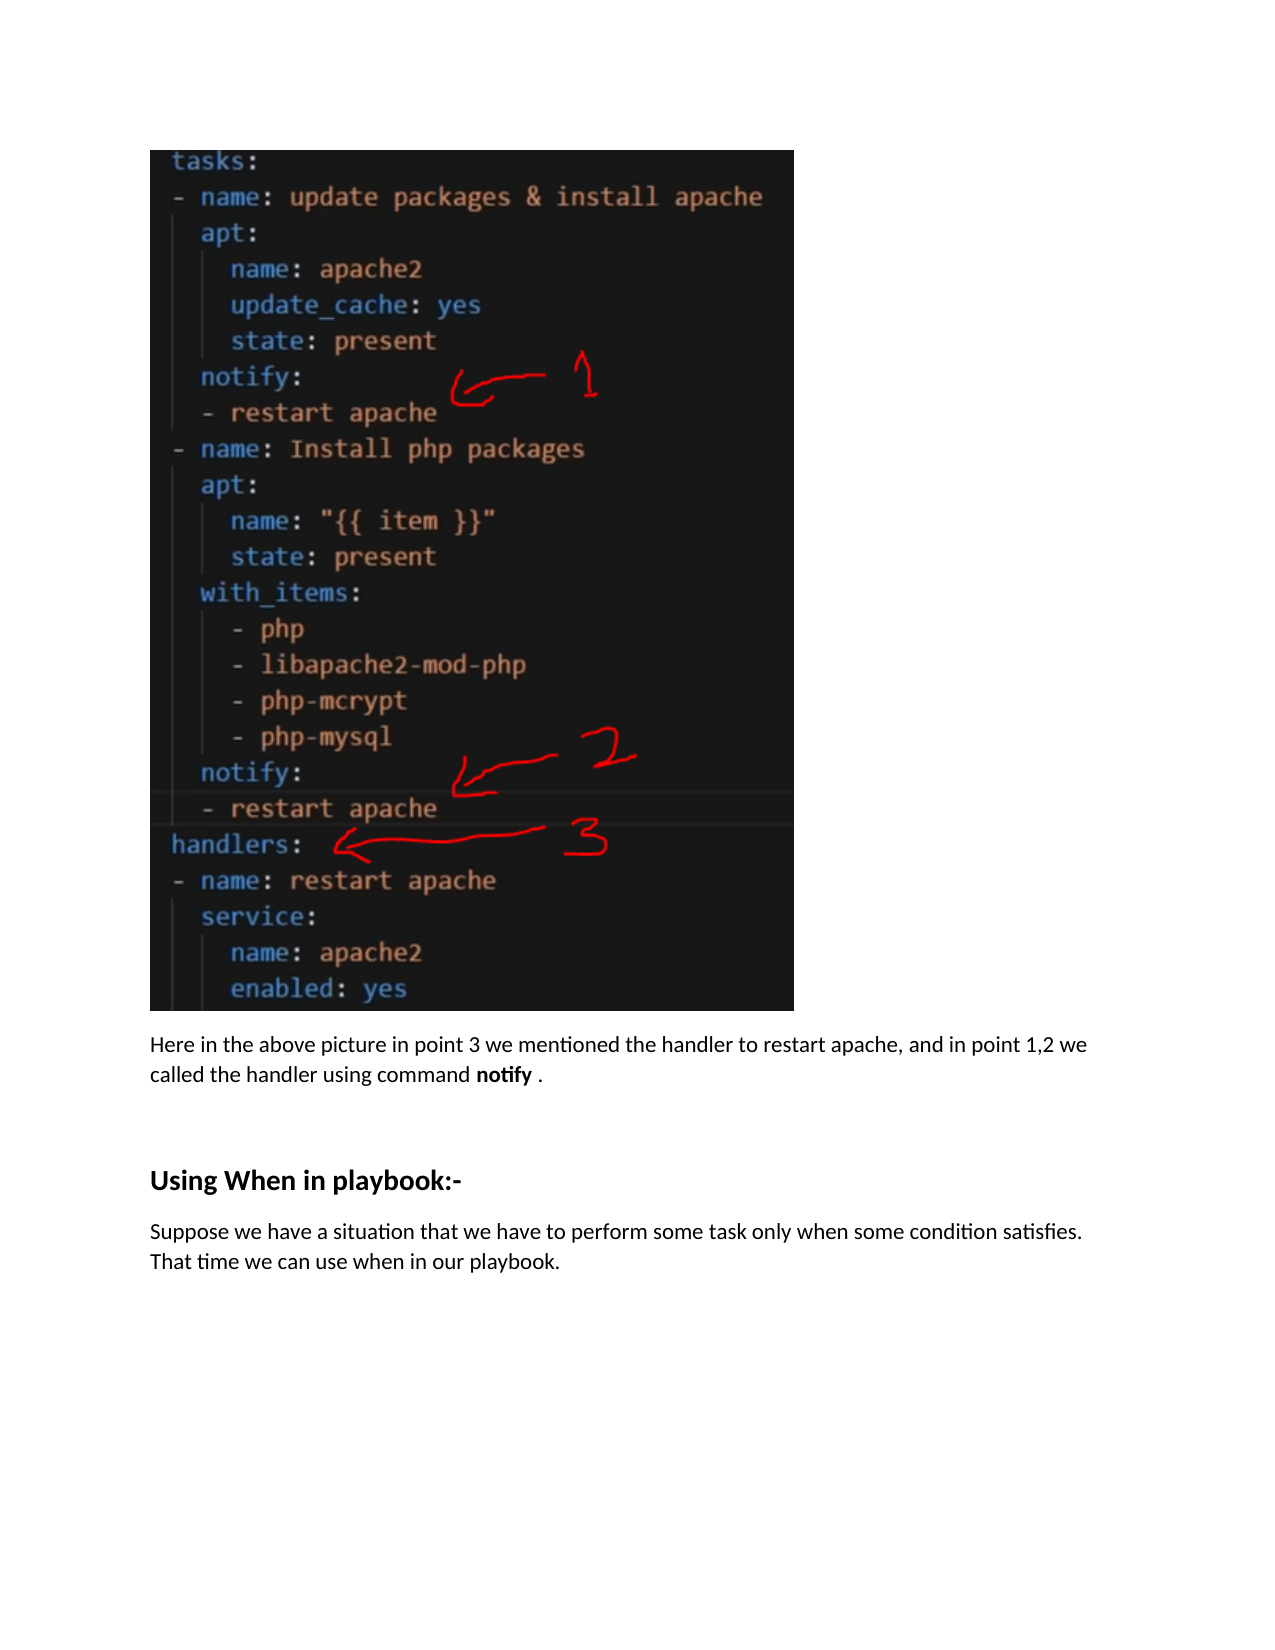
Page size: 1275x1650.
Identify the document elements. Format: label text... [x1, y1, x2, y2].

picture [150, 150, 794, 1011]
text Suppose we have a situation that we have to perform some task only when some condition satisfies. That time we can use when in our playbook. [150, 1217, 1125, 1275]
text Using When in playbook:- [150, 1162, 1125, 1198]
text Here in the above picture in point 3 we mentioned the handler to restart apache, and in point 1,2 we called the handler using command notify . [150, 1030, 1125, 1088]
